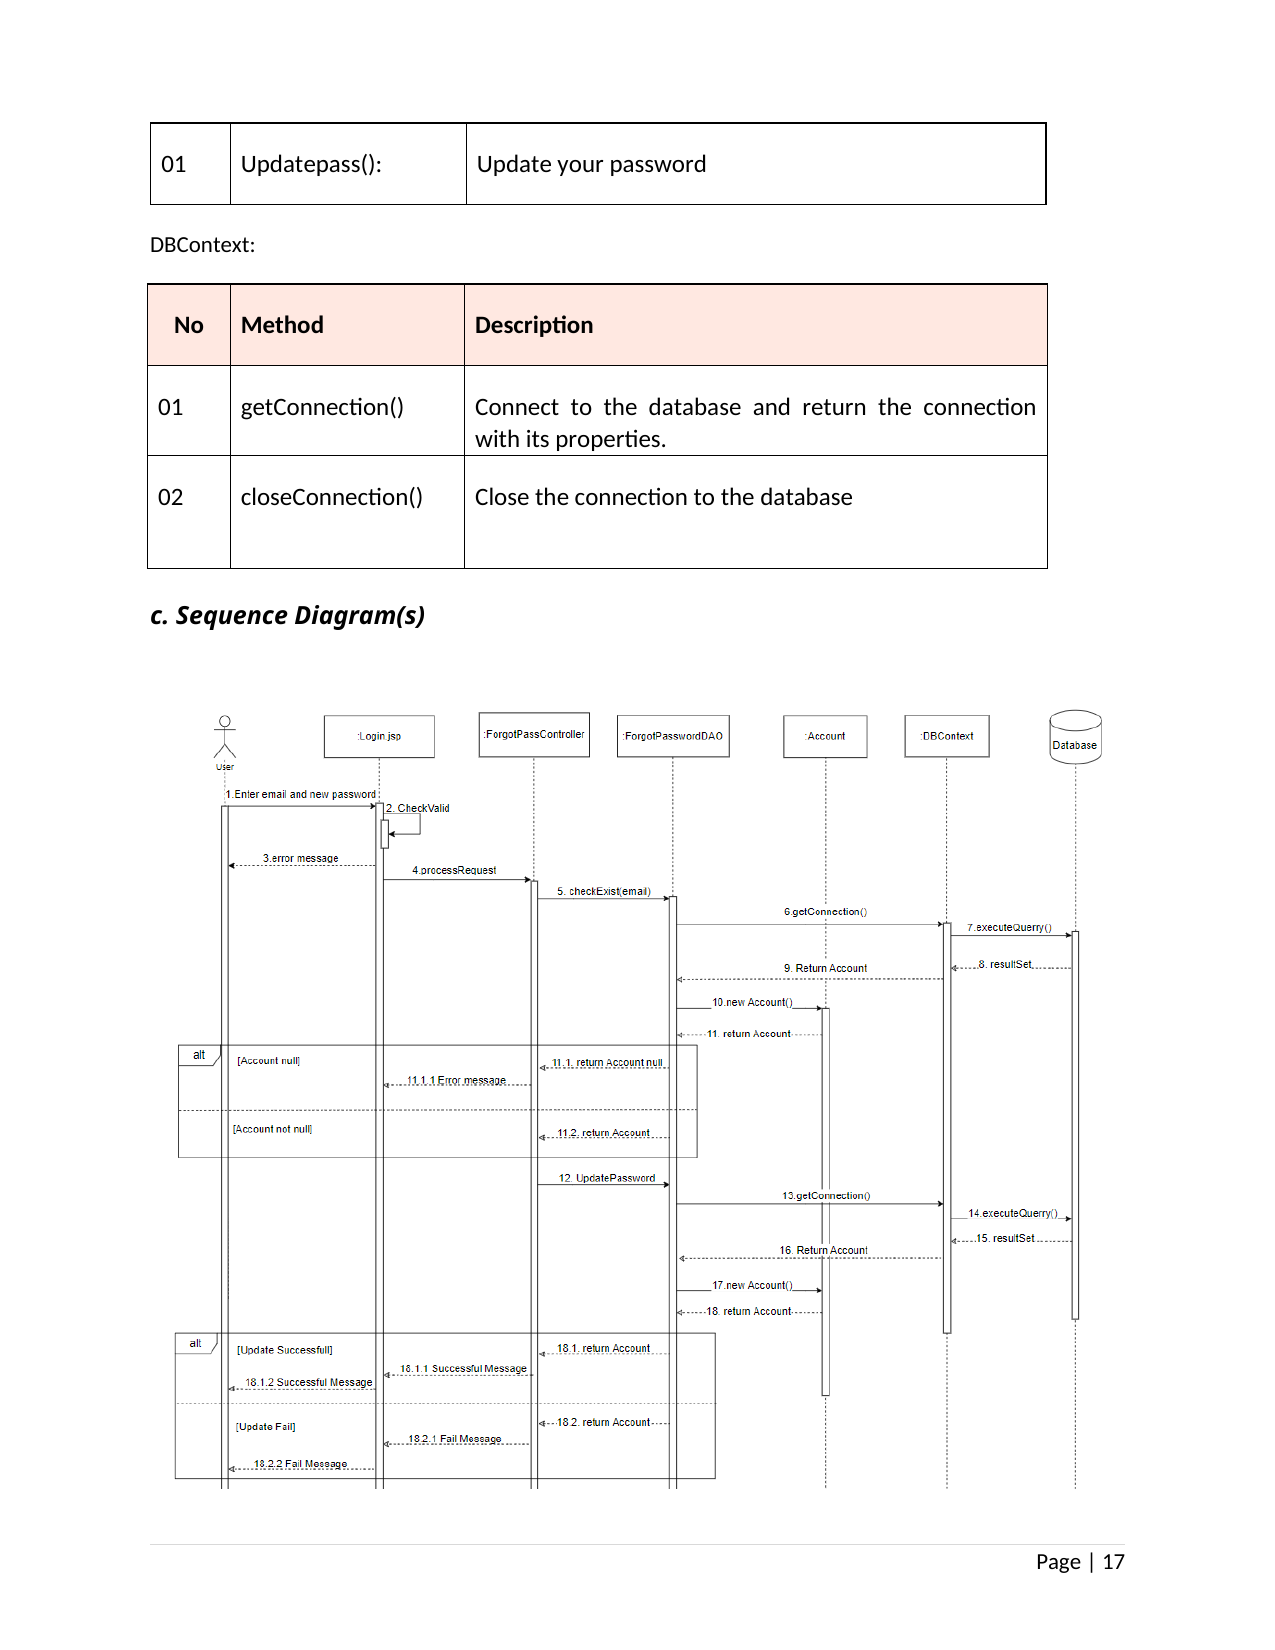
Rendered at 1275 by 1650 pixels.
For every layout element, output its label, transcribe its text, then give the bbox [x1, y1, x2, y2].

table_cell closeConnection() [231, 456, 464, 568]
table_header Description [465, 285, 1047, 365]
table_cell 01 [148, 366, 230, 455]
table_cell getConnection() [231, 366, 464, 455]
table_cell 01 [151, 124, 230, 204]
table_cell Updatepass(): [231, 124, 466, 204]
table_cell Close the connection to the database [465, 456, 1047, 568]
text DBContext: [150, 230, 1125, 258]
subtitle c. Sequence Diagram(s) [150, 598, 1125, 632]
table_header No [148, 285, 230, 365]
picture [150, 703, 1125, 1489]
table_cell Connect to the database and return the connection with its properties. [465, 366, 1047, 455]
table_header Method [231, 285, 464, 365]
table_cell 02 [148, 456, 230, 568]
table_cell Update your password [467, 124, 1045, 204]
